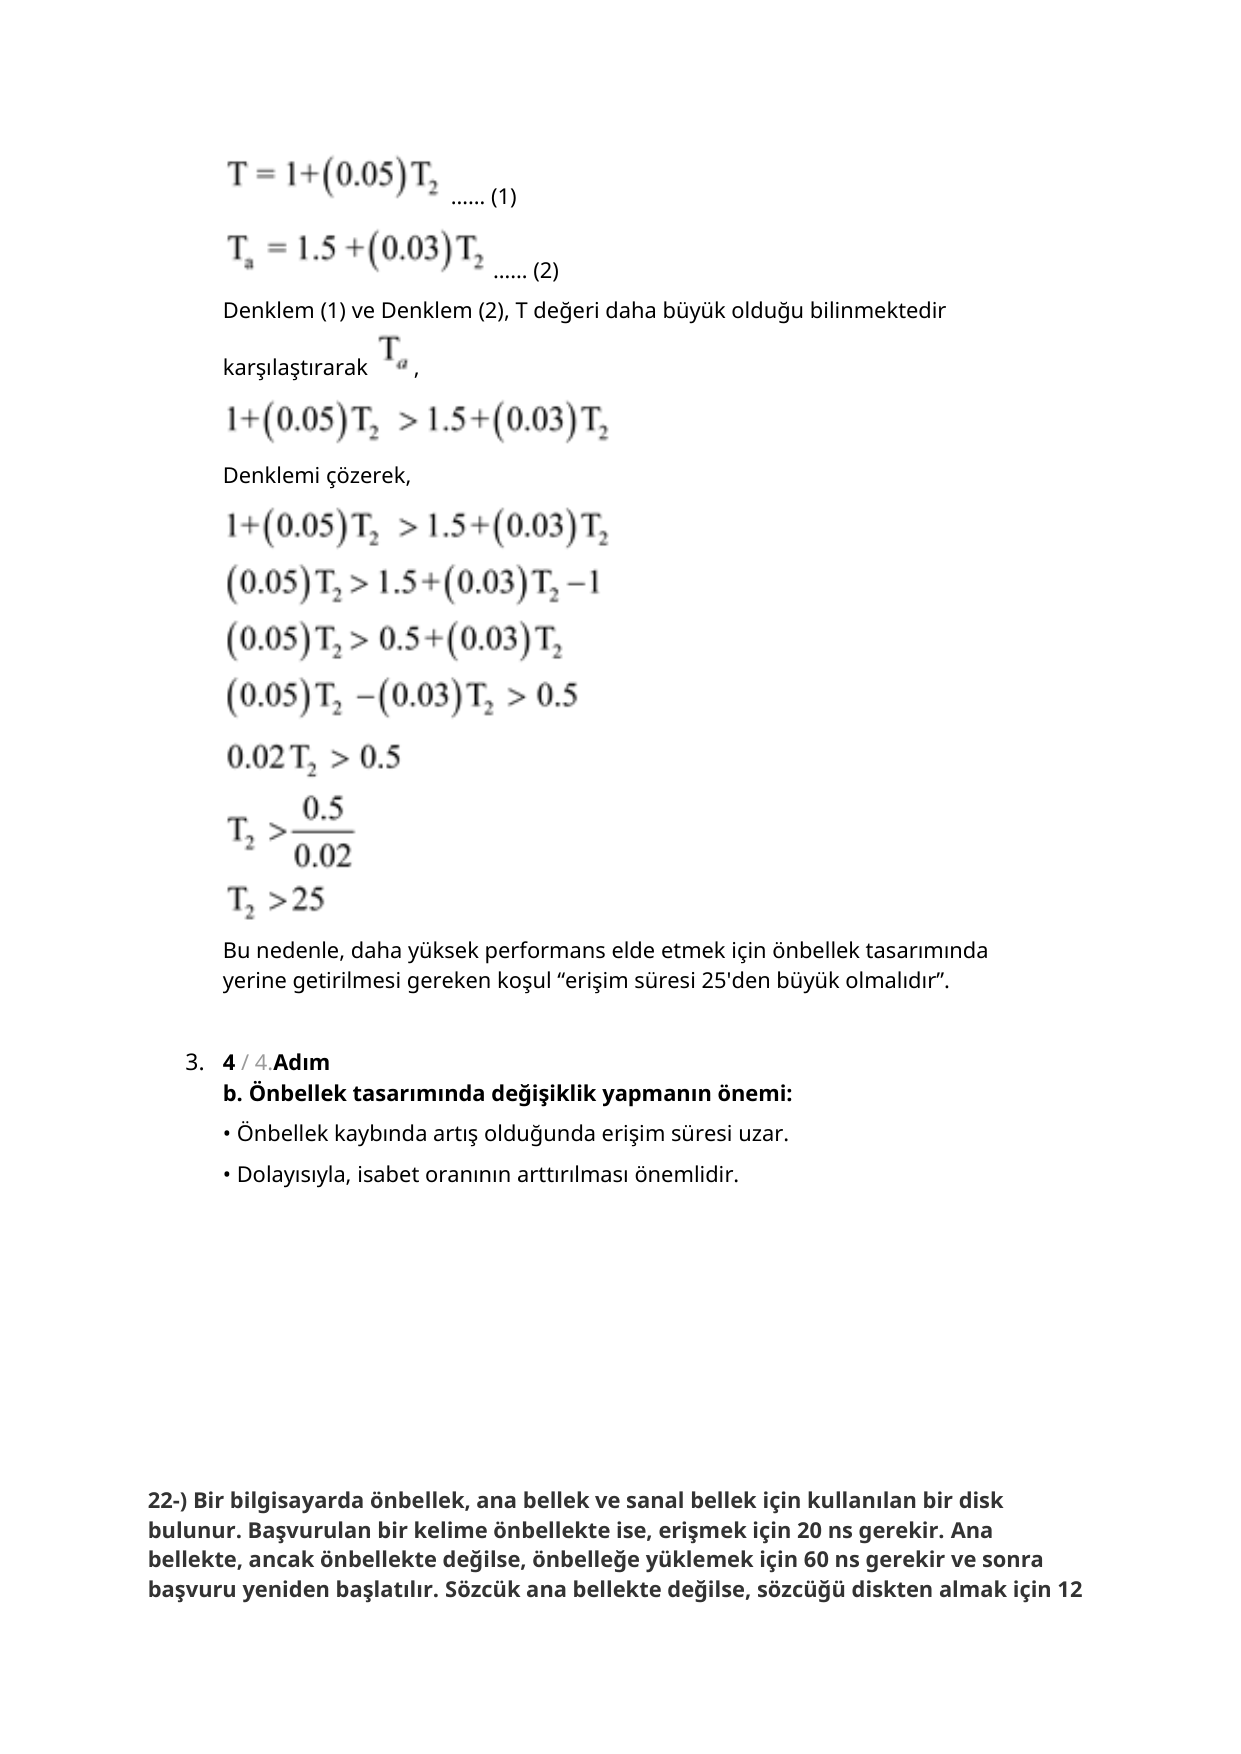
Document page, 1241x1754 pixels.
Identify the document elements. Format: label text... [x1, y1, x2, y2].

picture [222, 221, 488, 279]
picture [222, 501, 613, 724]
picture [222, 734, 406, 924]
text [148, 1485, 1093, 1604]
text b. Önbellek tasarımında değişiklik yapmanın önemi: [223, 1077, 1018, 1107]
text Bu nedenle, daha yüksek performans elde etmek için önbellek tasarımında yerine getirilmesi gereken koşul “erişim süresi 25'den büyük olmalıdır”. [223, 935, 1018, 994]
text • Önbellek kaybında artış olduğunda erişim süresi uzar. [223, 1118, 1018, 1148]
list 4 / 4.Adım [185, 1046, 1018, 1077]
picture [373, 325, 414, 376]
text • Dolayısıyla, isabet oranının arttırılması önemlidir. [223, 1159, 1018, 1189]
picture [222, 147, 445, 205]
text Denklemi çözerek, [223, 460, 1018, 490]
picture [222, 392, 613, 450]
text Denklem (1) ve Denklem (2), T değeri daha büyük olduğu bilinmektedir karşılaştırarak , [223, 296, 1018, 382]
